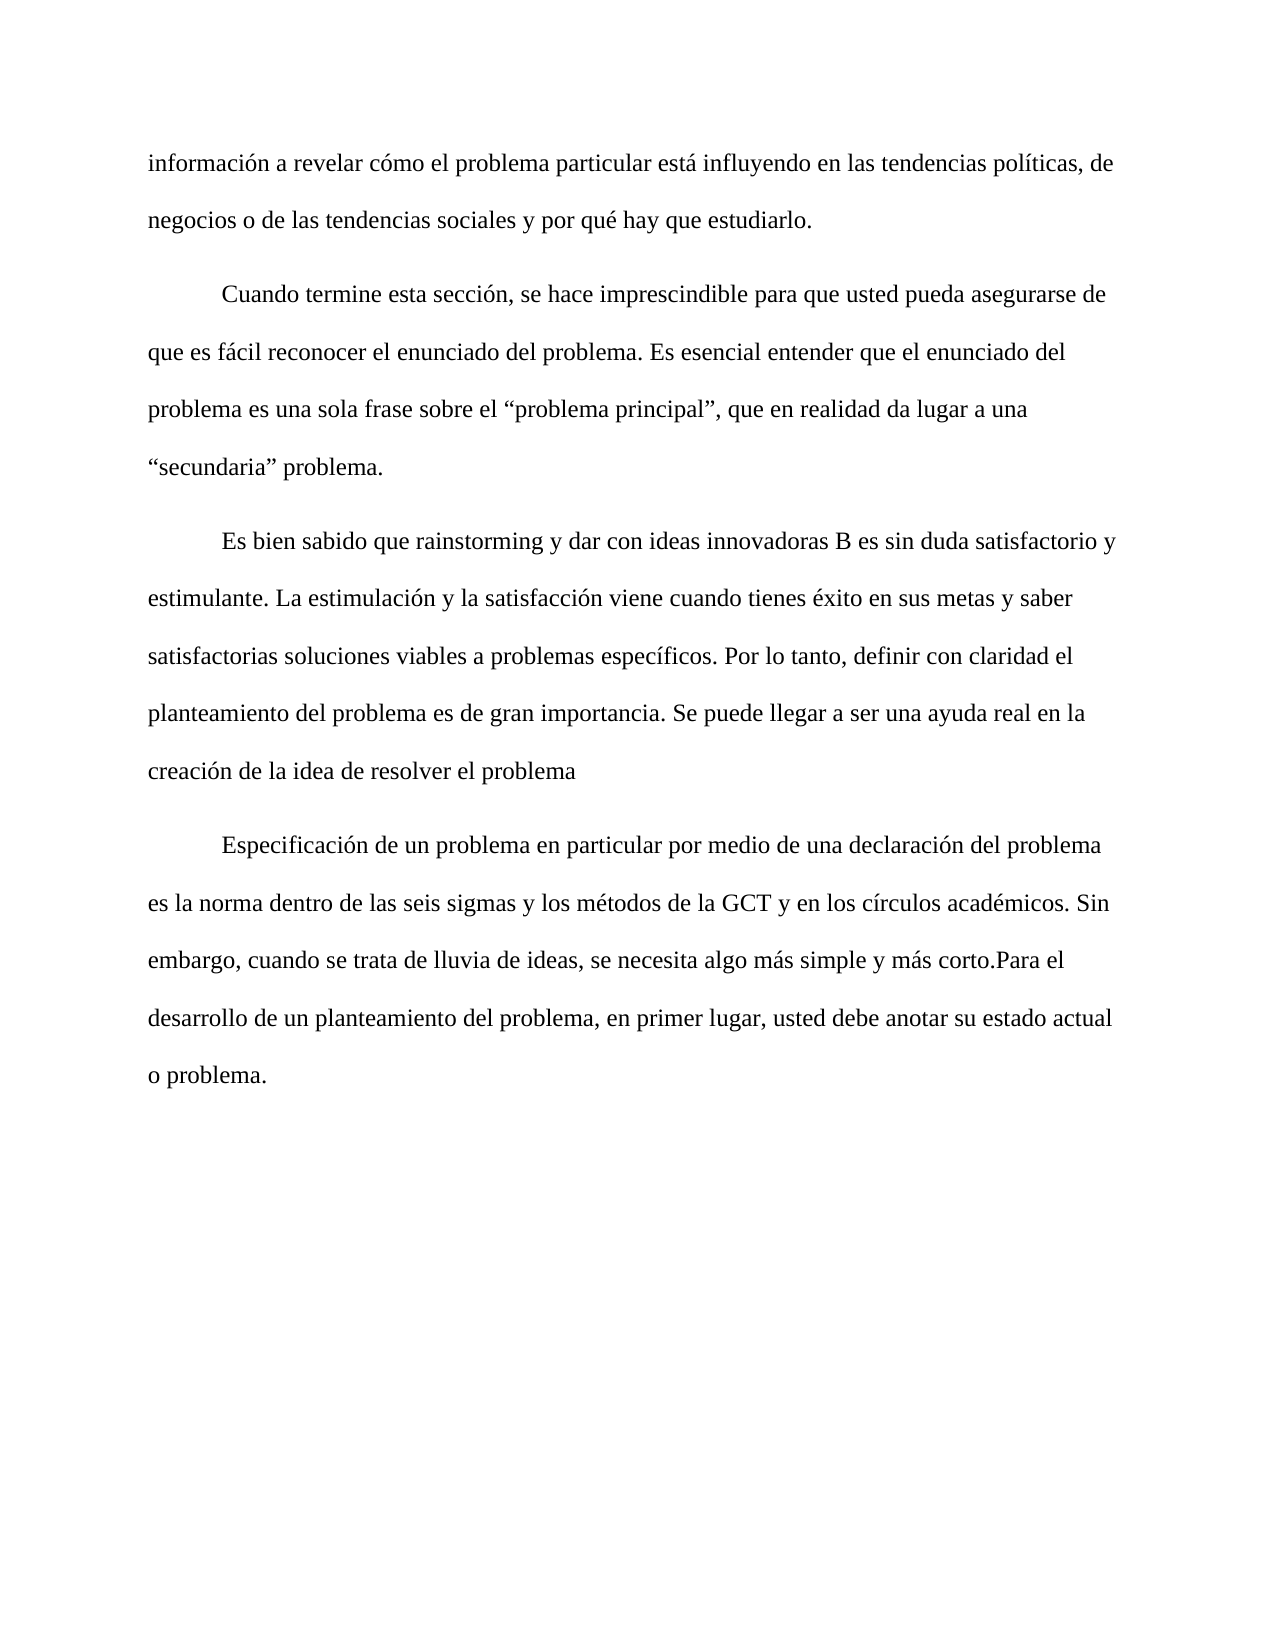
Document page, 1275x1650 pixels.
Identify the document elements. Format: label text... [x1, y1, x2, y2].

text Cuando termine esta sección, se hace imprescindible para que usted pueda asegurarse de que es fácil reconocer el enunciado del problema. Es esencial entender que el enunciado del problema es una sola frase sobre el “problema principal”, que en realidad da lugar a una “secundaria” problema. [148, 279, 1127, 481]
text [148, 148, 1127, 234]
text Es bien sabido que rainstorming y dar con ideas innovadoras B es sin duda satisfactorio y estimulante. La estimulación y la satisfacción viene cuando tienes éxito en sus metas y saber satisfactorias soluciones viables a problemas específicos. Por lo tanto, definir con claridad el planteamiento del problema es de gran importancia. Se puede llegar a ser una ayuda real en la creación de la idea de resolver el problema [148, 526, 1127, 785]
text Especificación de un problema en particular por medio de una declaración del problema es la norma dentro de las seis sigmas y los métodos de la GCT y en los círculos académicos. Sin embargo, cuando se trata de lluvia de ideas, se necesita algo más simple y más corto.Para el desarrollo de un planteamiento del problema, en primer lugar, usted debe anotar su estado actual o problema. [148, 830, 1127, 1089]
